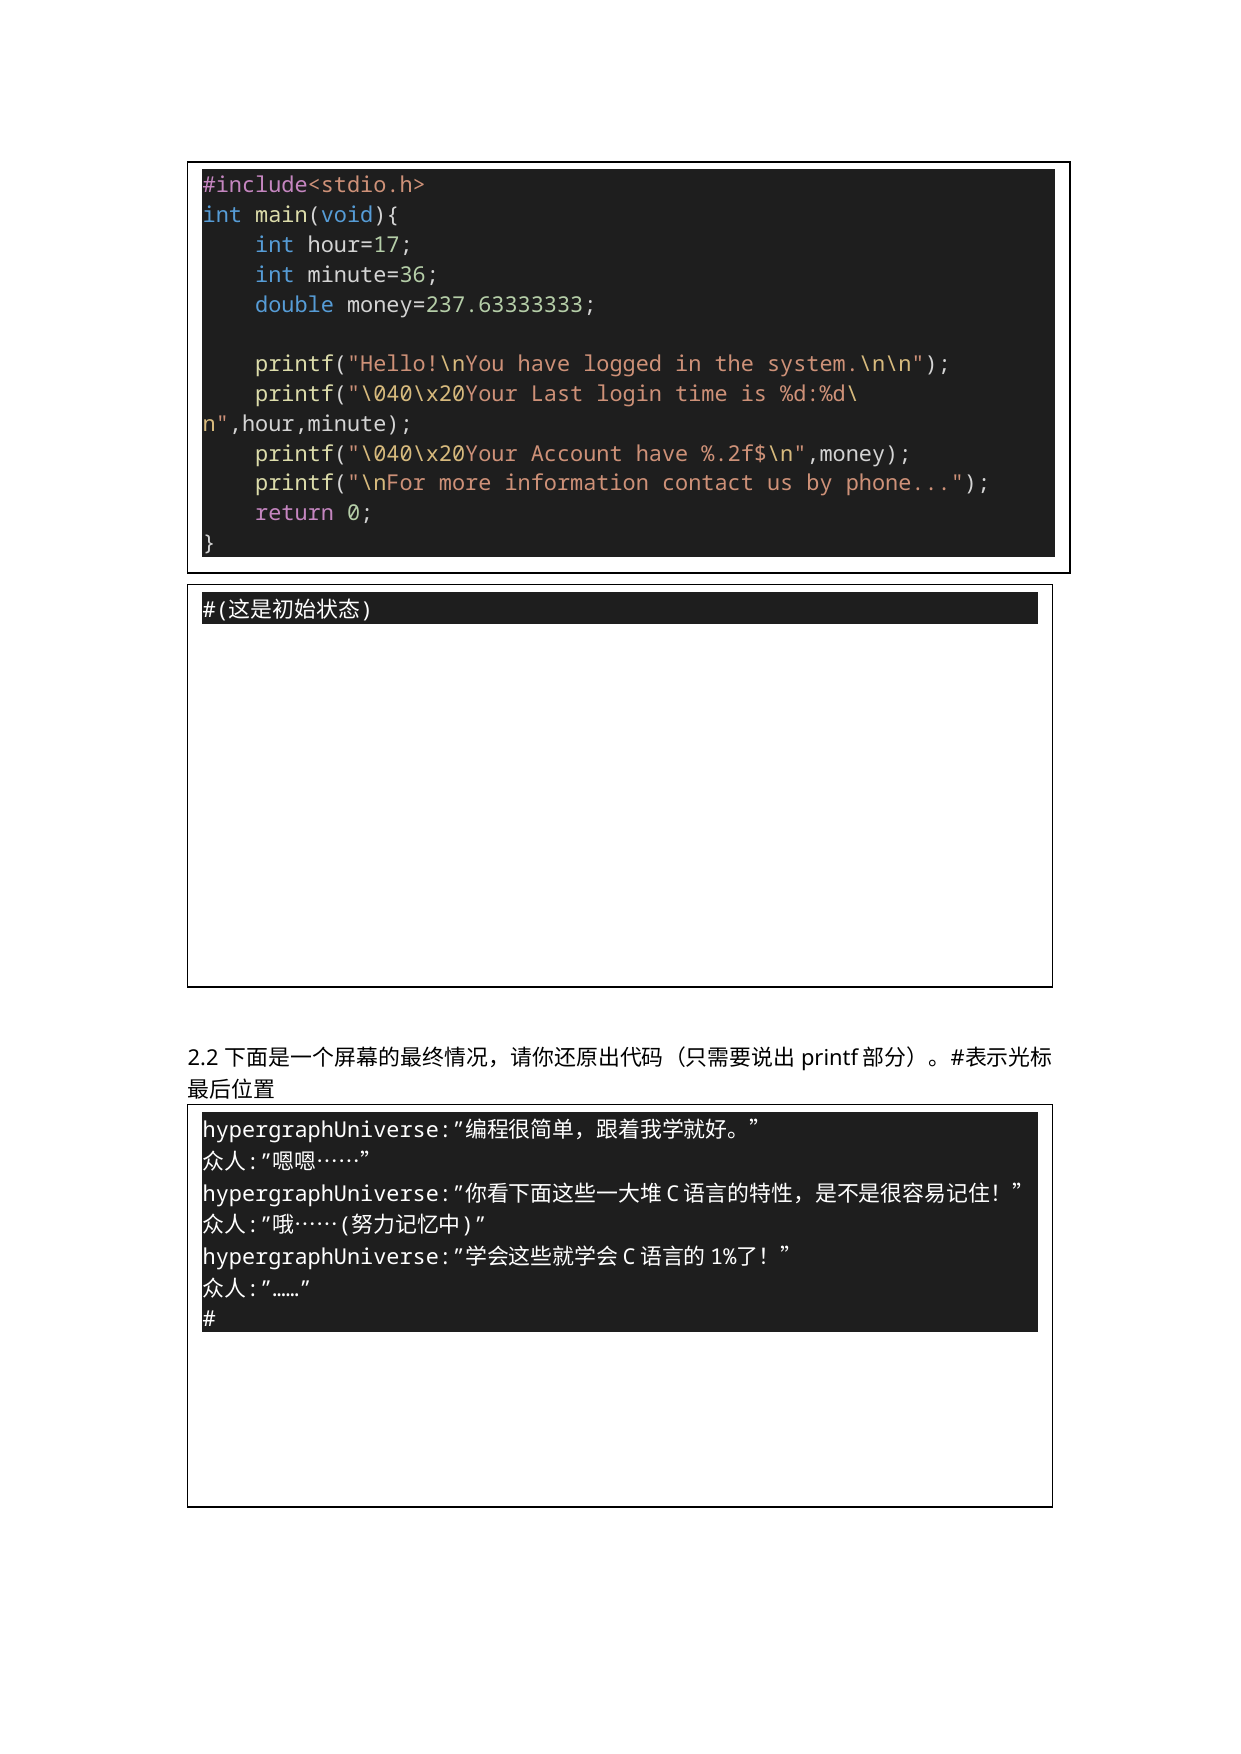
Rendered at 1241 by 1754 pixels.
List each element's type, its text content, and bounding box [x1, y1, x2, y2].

text 2.2 下面是一个屏幕的最终情况，请你还原出代码（只需要说出printf部分）。#表示光标最后位置 [187, 1039, 1053, 1104]
